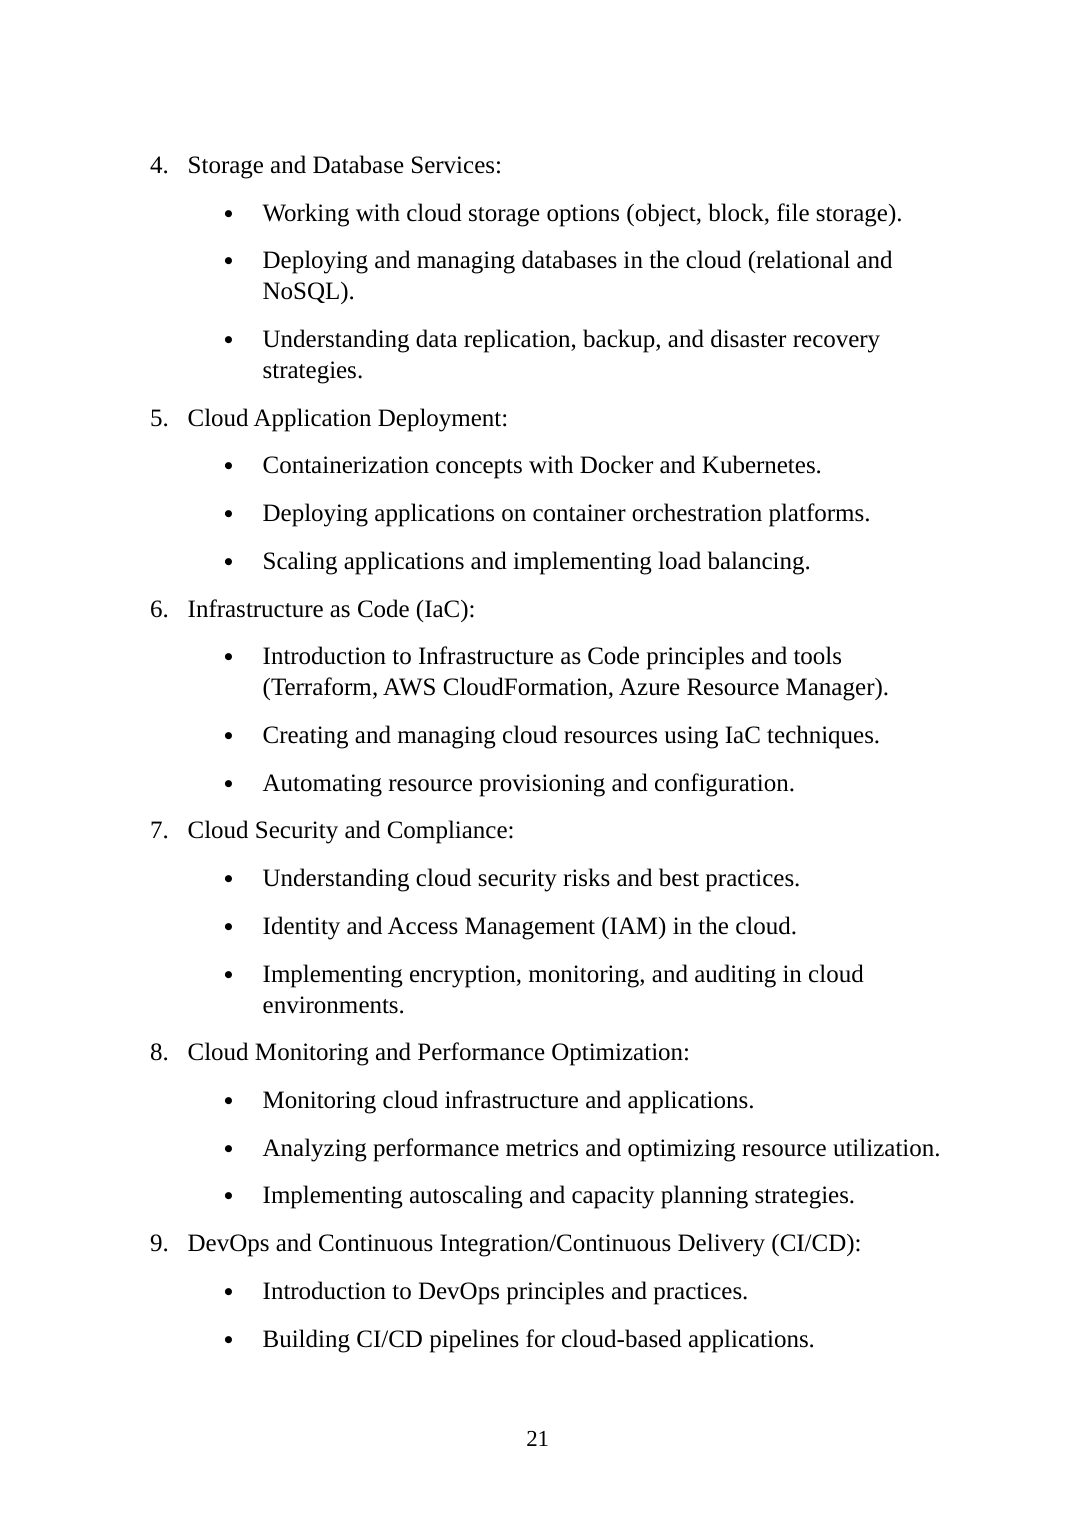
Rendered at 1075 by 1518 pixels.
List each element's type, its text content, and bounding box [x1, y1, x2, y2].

list Understanding data replication, backup, and disaster recovery strategies. [225, 324, 962, 384]
list Cloud Monitoring and Performance Optimization: [150, 1037, 962, 1066]
list Monitoring cloud infrastructure and applications. [225, 1085, 962, 1114]
list Creating and managing cloud resources using IaC techniques. [225, 720, 962, 749]
list Working with cloud storage options (object, block, file storage). [225, 198, 962, 226]
list Implementing autoscaling and capacity planning strategies. [225, 1181, 962, 1209]
list Analyzing performance metrics and optimizing resource utilization. [225, 1133, 962, 1162]
list Cloud Security and Compliance: [150, 816, 962, 844]
list Building CI/CD pipelines for cloud-based applications. [225, 1324, 962, 1352]
list Understanding cloud security risks and best practices. [225, 863, 962, 892]
list Storage and Database Services: [150, 150, 962, 179]
list Infrastructure as Code (IaC): [150, 594, 962, 622]
list Identity and Access Management (IAM) in the cloud. [225, 911, 962, 940]
list Automating resource provisioning and configuration. [225, 768, 962, 797]
list Introduction to Infrastructure as Code principles and tools (Terraform, AWS CloudFormation, Azure Resource Manager). [225, 641, 962, 701]
list Deploying applications on container orchestration platforms. [225, 498, 962, 527]
list Cloud Application Deployment: [150, 403, 962, 432]
list Scaling applications and implementing load balancing. [225, 546, 962, 575]
list Deploying and managing databases in the cloud (relational and NoSQL). [225, 245, 962, 305]
list Introduction to DevOps principles and practices. [225, 1276, 962, 1305]
list DevOps and Continuous Integration/Continuous Delivery (CI/CD): [150, 1228, 962, 1257]
list Containerization concepts with Docker and Kubernetes. [225, 451, 962, 479]
list Implementing encryption, monitoring, and auditing in cloud environments. [225, 959, 962, 1018]
